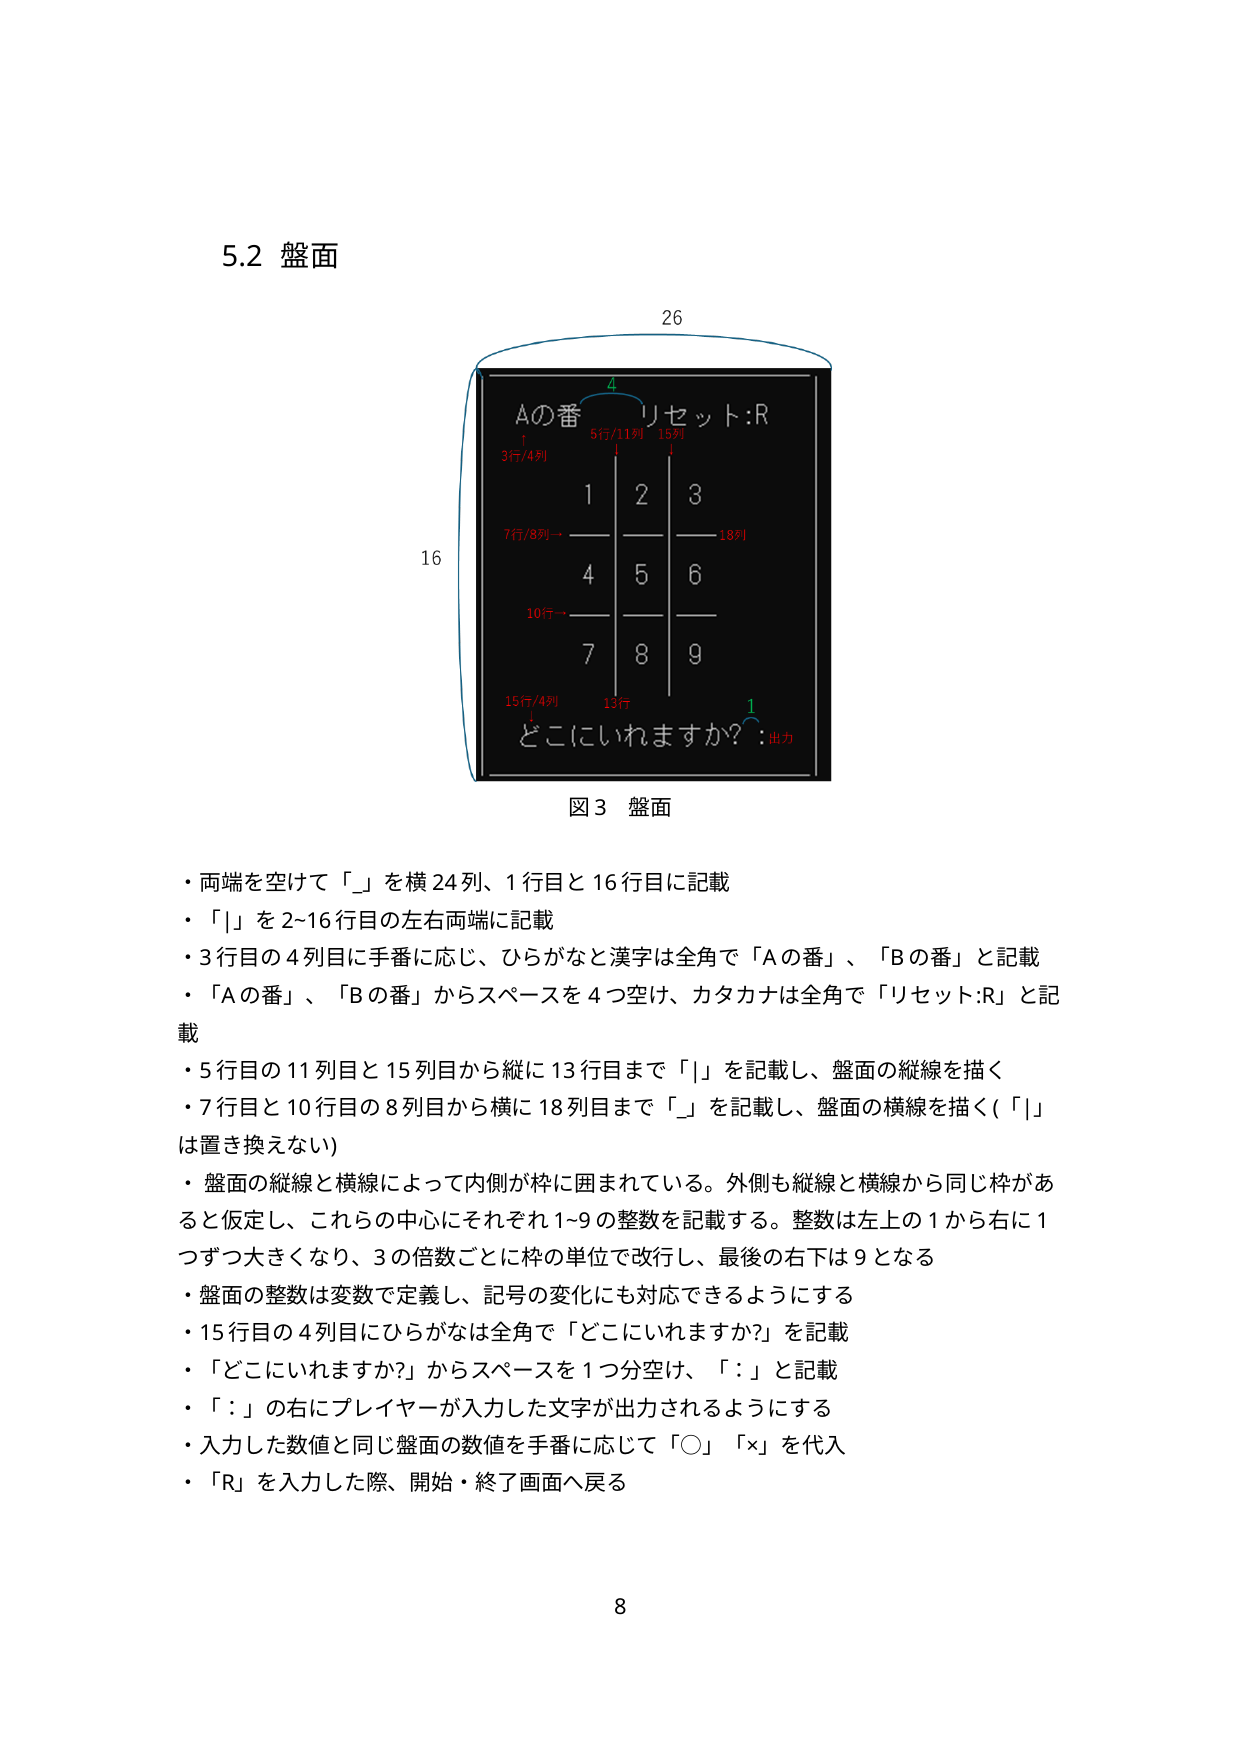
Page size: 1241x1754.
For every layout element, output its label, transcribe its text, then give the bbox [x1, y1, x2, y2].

text ・盤面の整数は変数で定義し、記号の変化にも対応できるようにする [177, 1275, 1063, 1313]
text 図3 盤面 [177, 788, 1063, 825]
text ・「どこにいれますか?」からスペースを1つ分空け、「：」と記載 [177, 1350, 1063, 1388]
text ・5行目の11列目と15列目から縦に13行目まで「|」を記載し、盤面の縦線を描く [177, 1050, 1063, 1088]
text ・15行目の4列目にひらがなは全角で「どこにいれますか?」を記載 [177, 1313, 1063, 1350]
text ・入力した数値と同じ盤面の数値を手番に応じて「○」「×」を代入 [177, 1425, 1063, 1463]
text ・「R」を入力した際、開始・終了画面へ戻る [177, 1463, 1063, 1500]
picture [408, 300, 832, 782]
subtitle 盤面 [221, 217, 1063, 292]
text ・ 盤面の縦線と横線によって内側が枠に囲まれている。外側も縦線と横線から同じ枠があると仮定し、これらの中心にそれぞれ1~9の整数を記載する。整数は左上の1から右に1つずつ大きくなり、3の倍数ごとに枠の単位で改行し、最後の右下は9となる [177, 1163, 1063, 1275]
text ・7行目と10行目の8列目から横に18列目まで「_」を記載し、盤面の横線を描く(「|」は置き換えない) [177, 1088, 1063, 1163]
text ・「Aの番」、「Bの番」からスペースを4つ空け、カタカナは全角で「リセット:R」と記載 [177, 975, 1063, 1050]
text ・3行目の4列目に手番に応じ、ひらがなと漢字は全角で「Aの番」、「Bの番」と記載 [177, 938, 1063, 975]
text ・両端を空けて「_」を横24列、1行目と16行目に記載 [177, 863, 1063, 900]
text ・「：」の右にプレイヤーが入力した文字が出力されるようにする [177, 1388, 1063, 1425]
text ・「|」を2~16行目の左右両端に記載 [177, 900, 1063, 938]
